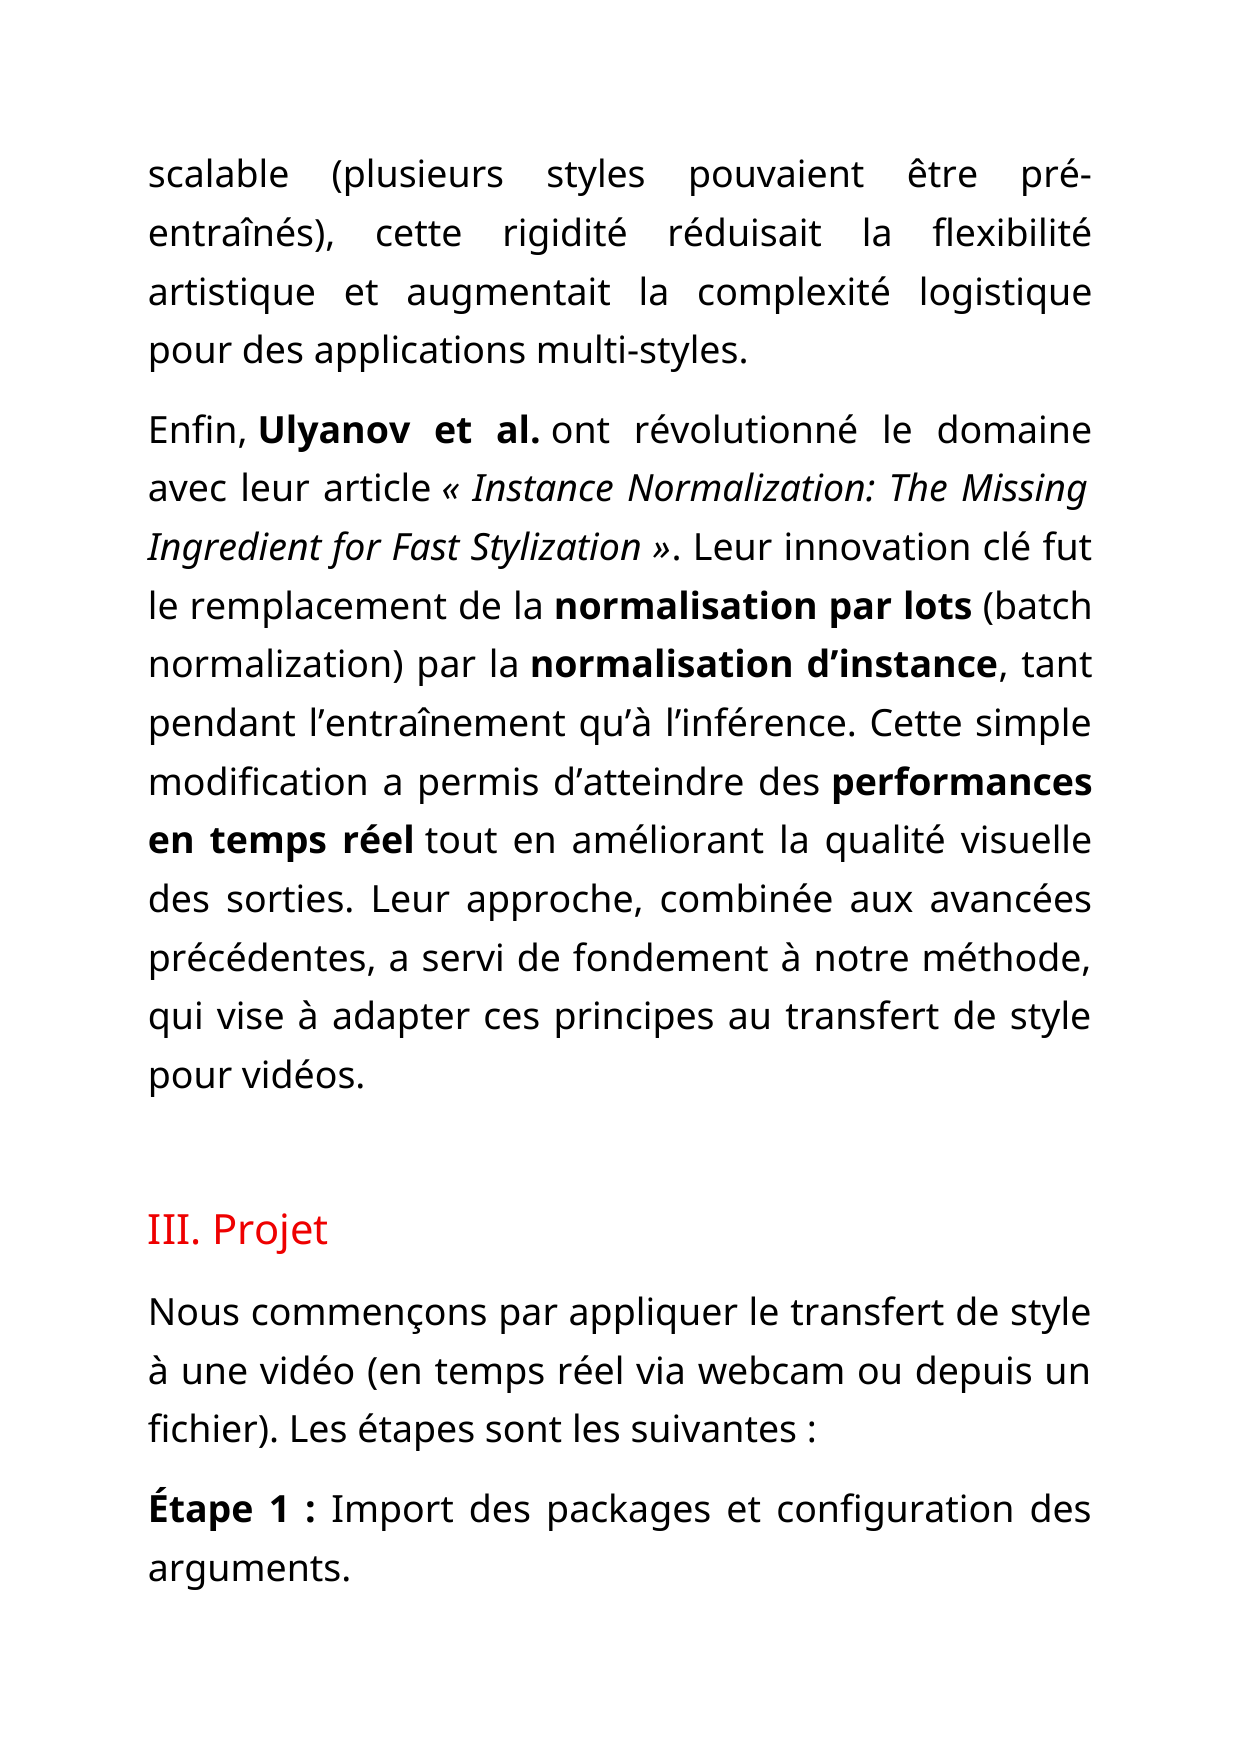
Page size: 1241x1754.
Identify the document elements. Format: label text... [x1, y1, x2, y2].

text Nous commençons par appliquer le transfert de style à une vidéo (en temps réel via webcam ou depuis un fichier). Les étapes sont les suivantes : [148, 1286, 1093, 1454]
text Enfin, Ulyanov et al. ont révolutionné le domaine avec leur article « Instance Normalization: The Missing Ingredient for Fast Stylization ». Leur innovation clé fut le remplacement de la normalisation par lots (batch normalization) par la normalisation d’instance, tant pendant l’entraînement qu’à l’inférence. Cette simple modification a permis d’atteindre des performances en temps réel tout en améliorant la qualité visuelle des sorties. Leur approche, combinée aux avancées précédentes, a servi de fondement à notre méthode, qui vise à adapter ces principes au transfert de style pour vidéos. [148, 403, 1093, 1099]
text III. Projet [148, 1199, 1093, 1256]
text Étape 1 : Import des packages et configuration des arguments. [148, 1482, 1093, 1592]
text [148, 148, 1093, 374]
